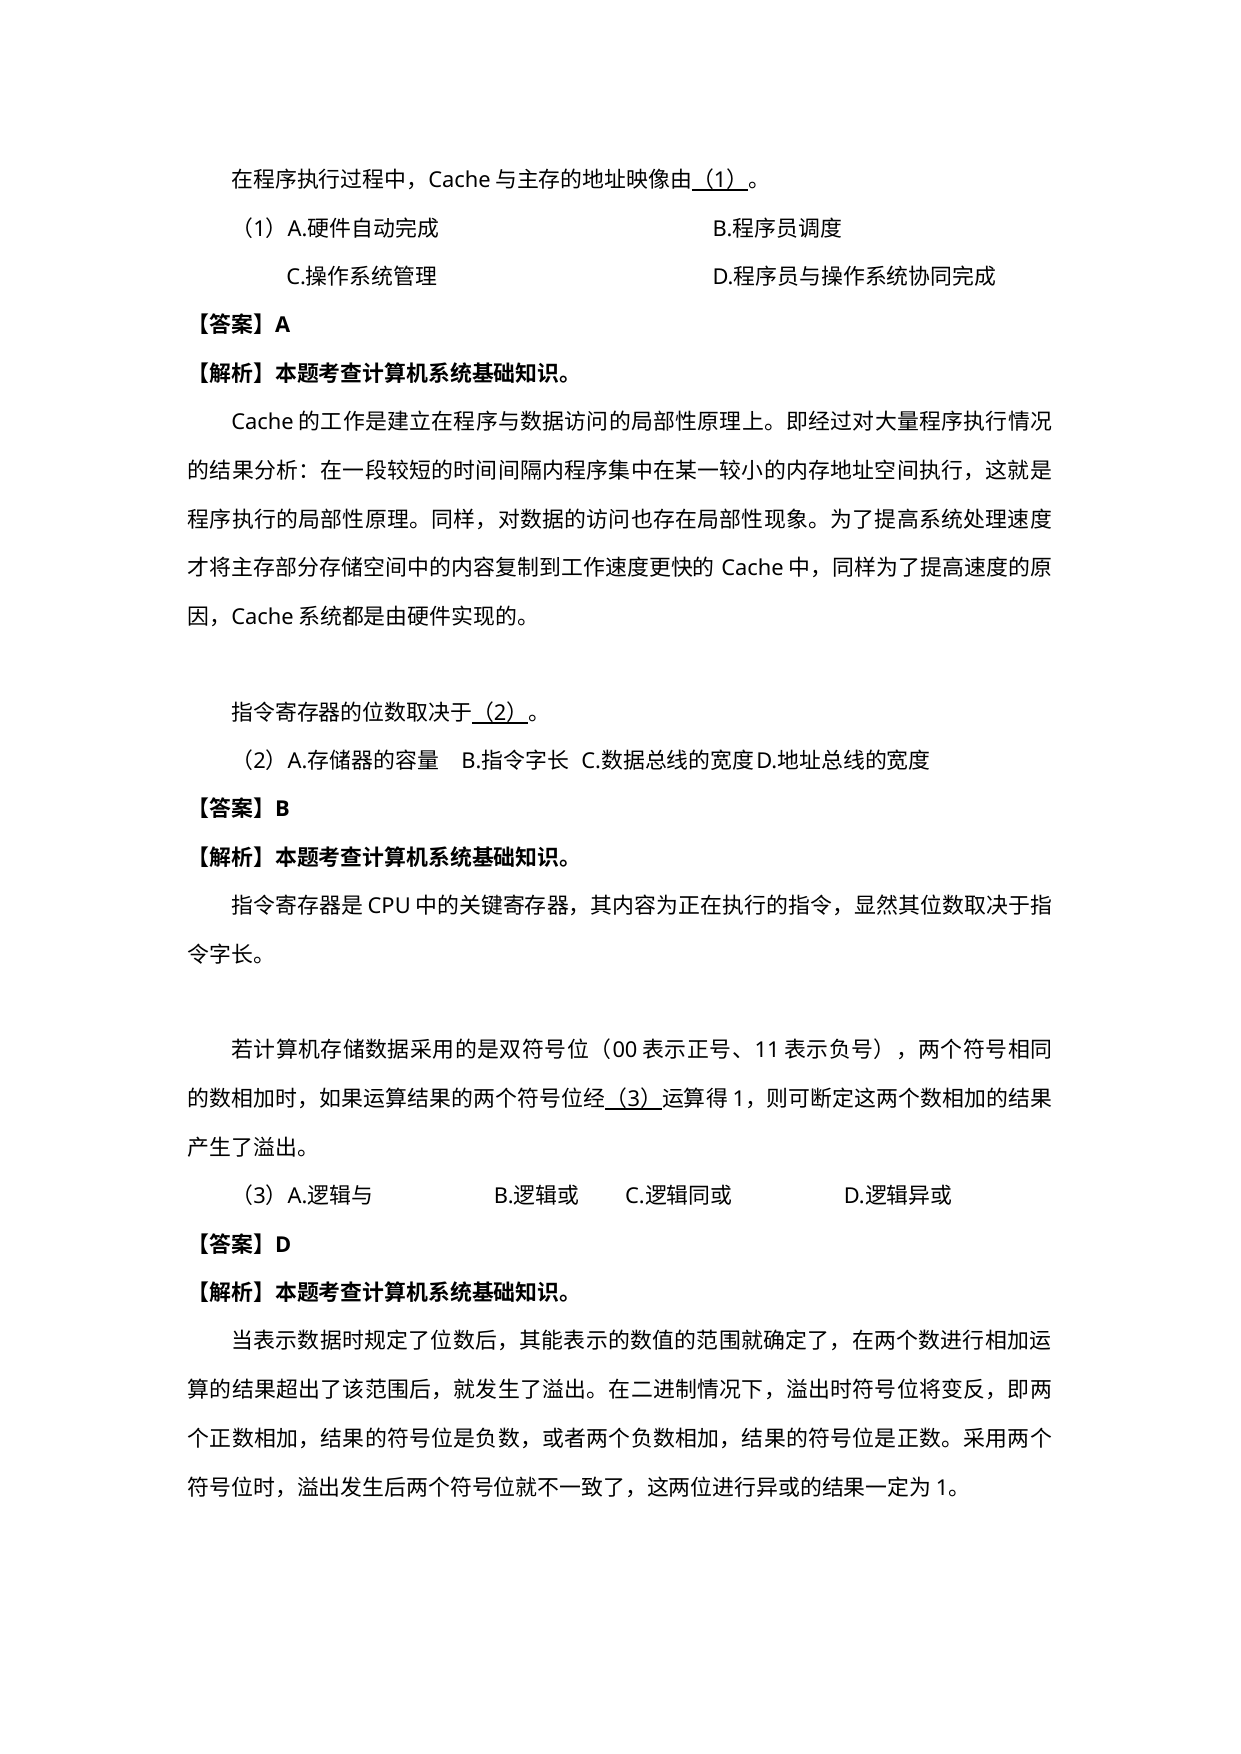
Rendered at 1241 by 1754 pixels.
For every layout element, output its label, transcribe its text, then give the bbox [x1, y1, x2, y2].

text （2）A.存储器的容量 B.指令字长 C.数据总线的宽度 D.地址总线的宽度 [187, 743, 1053, 775]
text C.操作系统管理 D.程序员与操作系统协同完成 [231, 259, 1053, 291]
text （3）A.逻辑与 B.逻辑或 C.逻辑同或 D.逻辑异或 [187, 1178, 1053, 1211]
text 【解析】本题考查计算机系统基础知识。 [187, 839, 1053, 872]
text 当表示数据时规定了位数后，其能表示的数值的范围就确定了，在两个数进行相加运算的结果超出了该范围后，就发生了溢出。在二进制情况下，溢出时符号位将变反，即两个正数相加，结果的符号位是负数，或者两个负数相加，结果的符号位是正数。采用两个符号位时，溢出发生后两个符号位就不一致了，这两位进行异或的结果一定为1。 [187, 1323, 1053, 1502]
text 在程序执行过程中，Cache与主存的地址映像由（1）。 [187, 162, 1053, 194]
text 【答案】B [187, 791, 1053, 823]
text 【答案】D [187, 1226, 1053, 1259]
text （1）A.硬件自动完成 B.程序员调度 [187, 210, 1053, 243]
text 若计算机存储数据采用的是双符号位（00表示正号、11表示负号），两个符号相同的数相加时，如果运算结果的两个符号位经（3）运算得1，则可断定这两个数相加的结果产生了溢出。 [187, 1032, 1053, 1162]
text 指令寄存器的位数取决于（2）。 [187, 694, 1053, 727]
text 【解析】本题考查计算机系统基础知识。 [187, 355, 1053, 388]
text 指令寄存器是CPU中的关键寄存器，其内容为正在执行的指令，显然其位数取决于指令字长。 [187, 888, 1053, 969]
text 【答案】A [187, 307, 1053, 339]
text 【解析】本题考查计算机系统基础知识。 [187, 1275, 1053, 1307]
text Cache的工作是建立在程序与数据访问的局部性原理上。即经过对大量程序执行情况的结果分析：在一段较短的时间间隔内程序集中在某一较小的内存地址空间执行，这就是程序执行的局部性原理。同样，对数据的访问也存在局部性现象。为了提高系统处理速度才将主存部分存储空间中的内容复制到工作速度更快的Cache中，同样为了提高速度的原因，Cache系统都是由硬件实现的。 [187, 404, 1053, 631]
